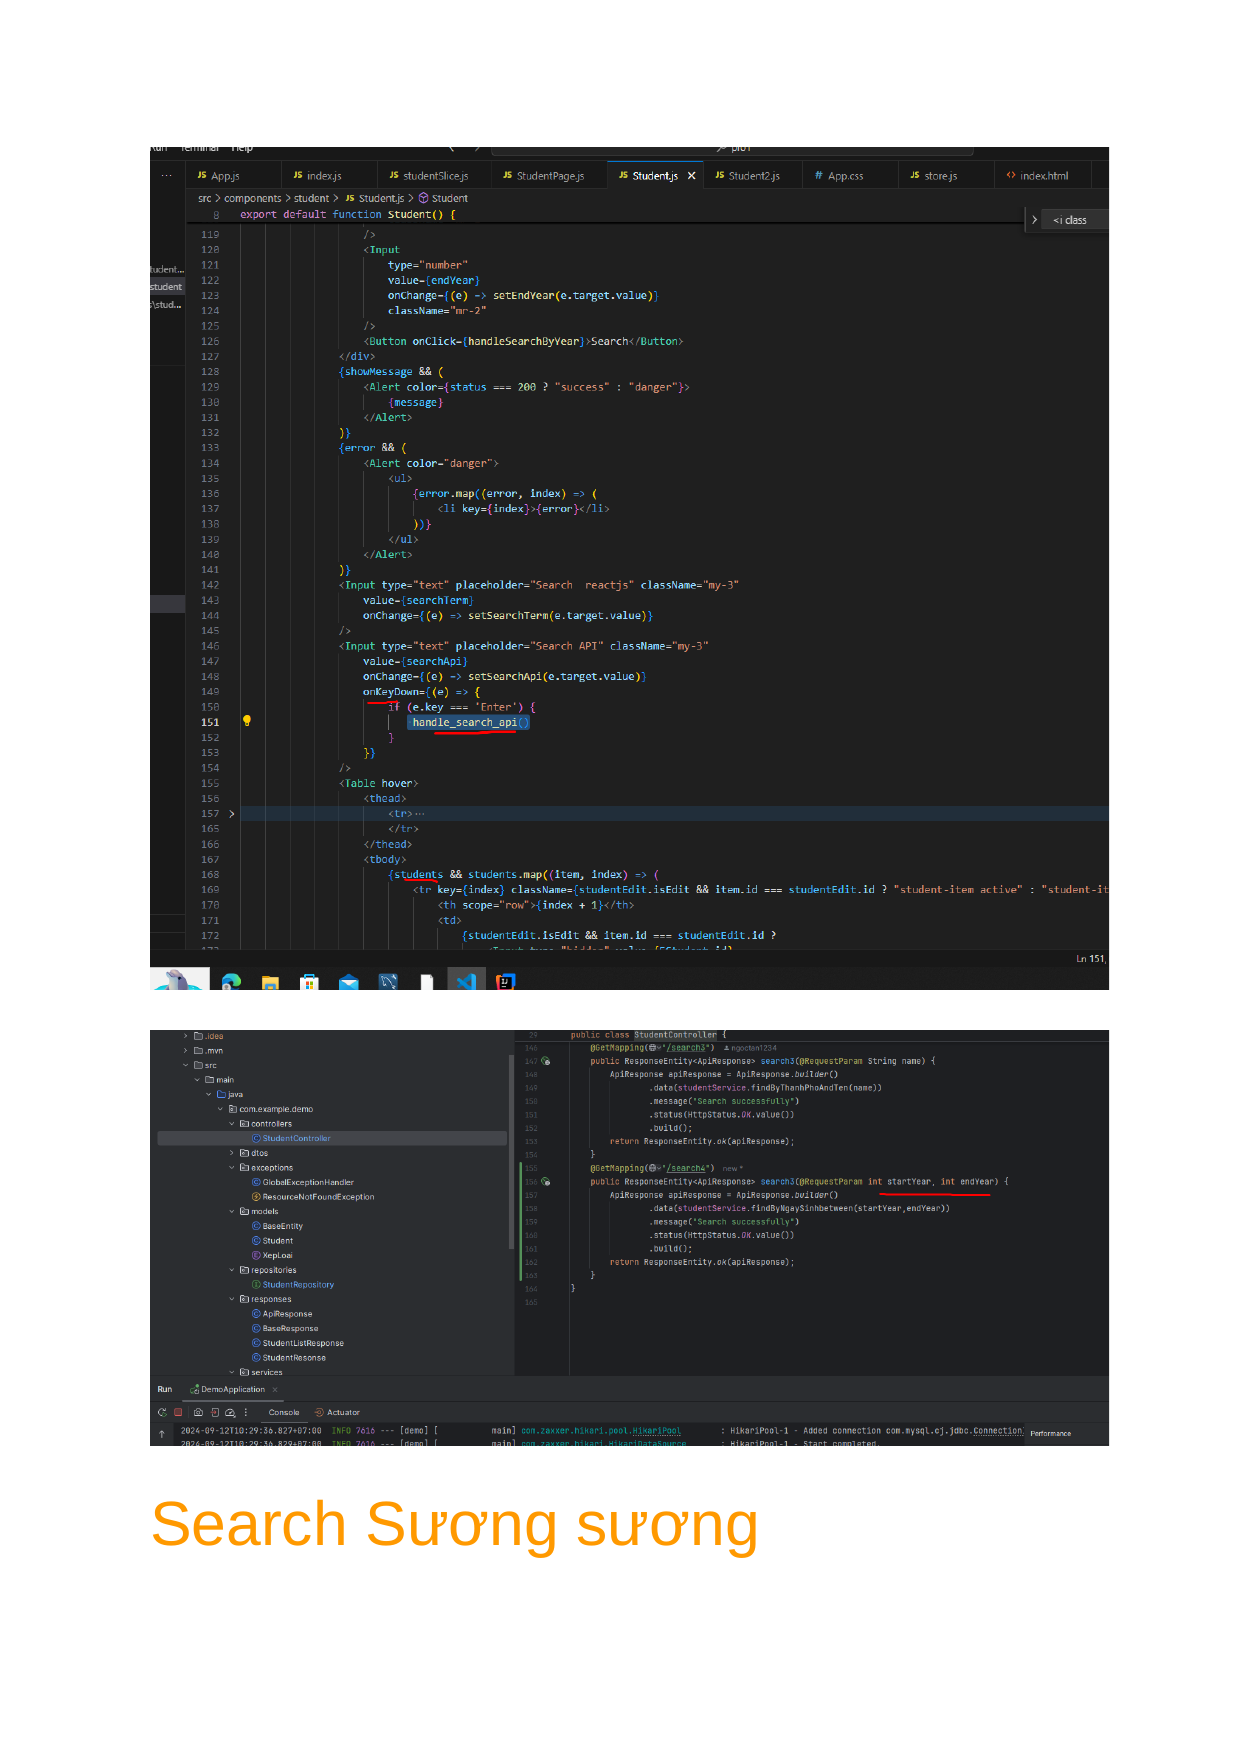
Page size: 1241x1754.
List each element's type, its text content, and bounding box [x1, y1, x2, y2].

picture [150, 1030, 1110, 1446]
picture [150, 147, 1110, 990]
text Search Sương sương [150, 1487, 1126, 1558]
